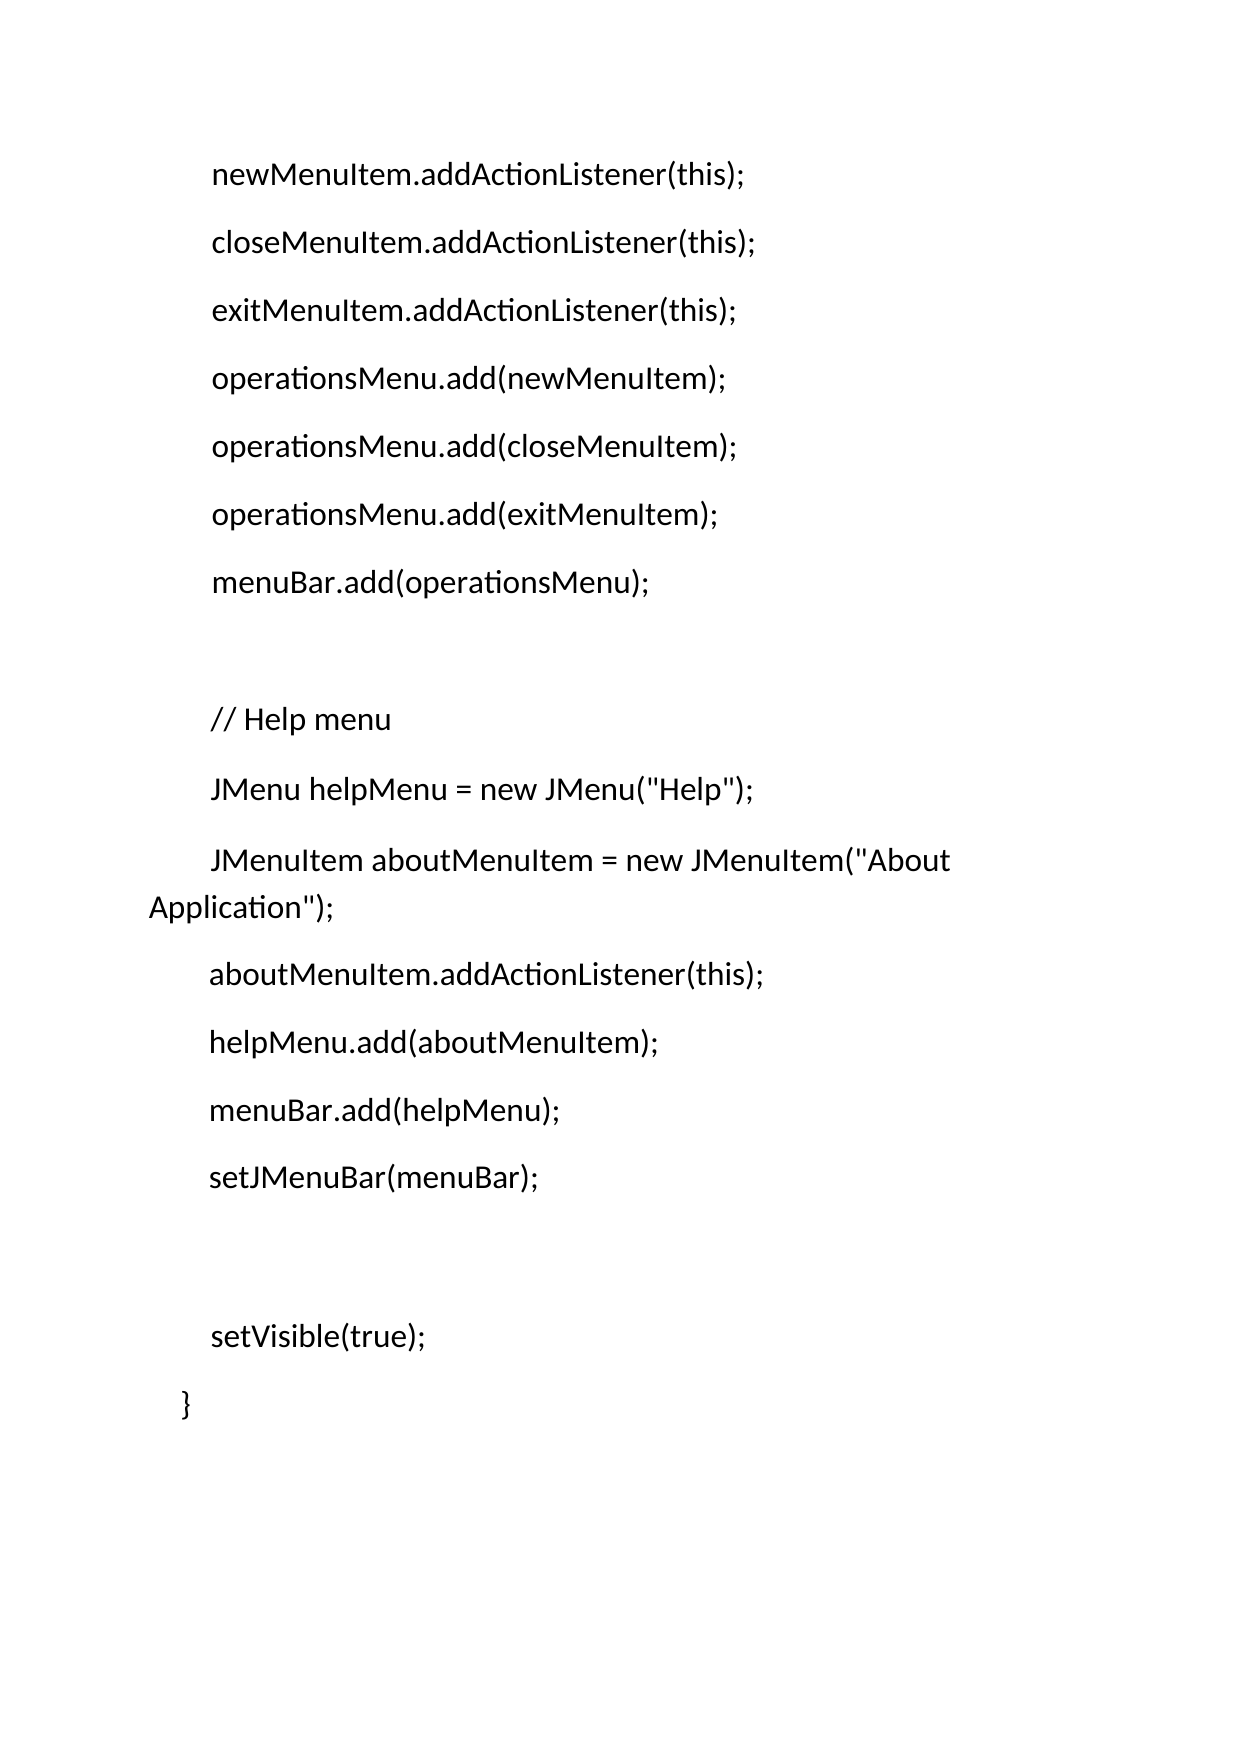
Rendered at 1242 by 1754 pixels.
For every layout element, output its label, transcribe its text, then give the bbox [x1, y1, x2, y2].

text Application"); aboutMenuItem.addActionListener(this); helpMenu.add(aboutMenuItem); menuBar.add(helpMenu); setJMenuBar(menuBar); [148, 886, 890, 1197]
text JMenuItem aboutMenuItem = new JMenuItem("About [210, 838, 1087, 879]
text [210, 153, 1087, 601]
text setVisible(true); [210, 1315, 1087, 1356]
text JMenu helpMenu = new JMenu("Help"); [210, 768, 1087, 809]
text // Help menu [210, 698, 1087, 739]
text } [180, 1383, 1087, 1423]
